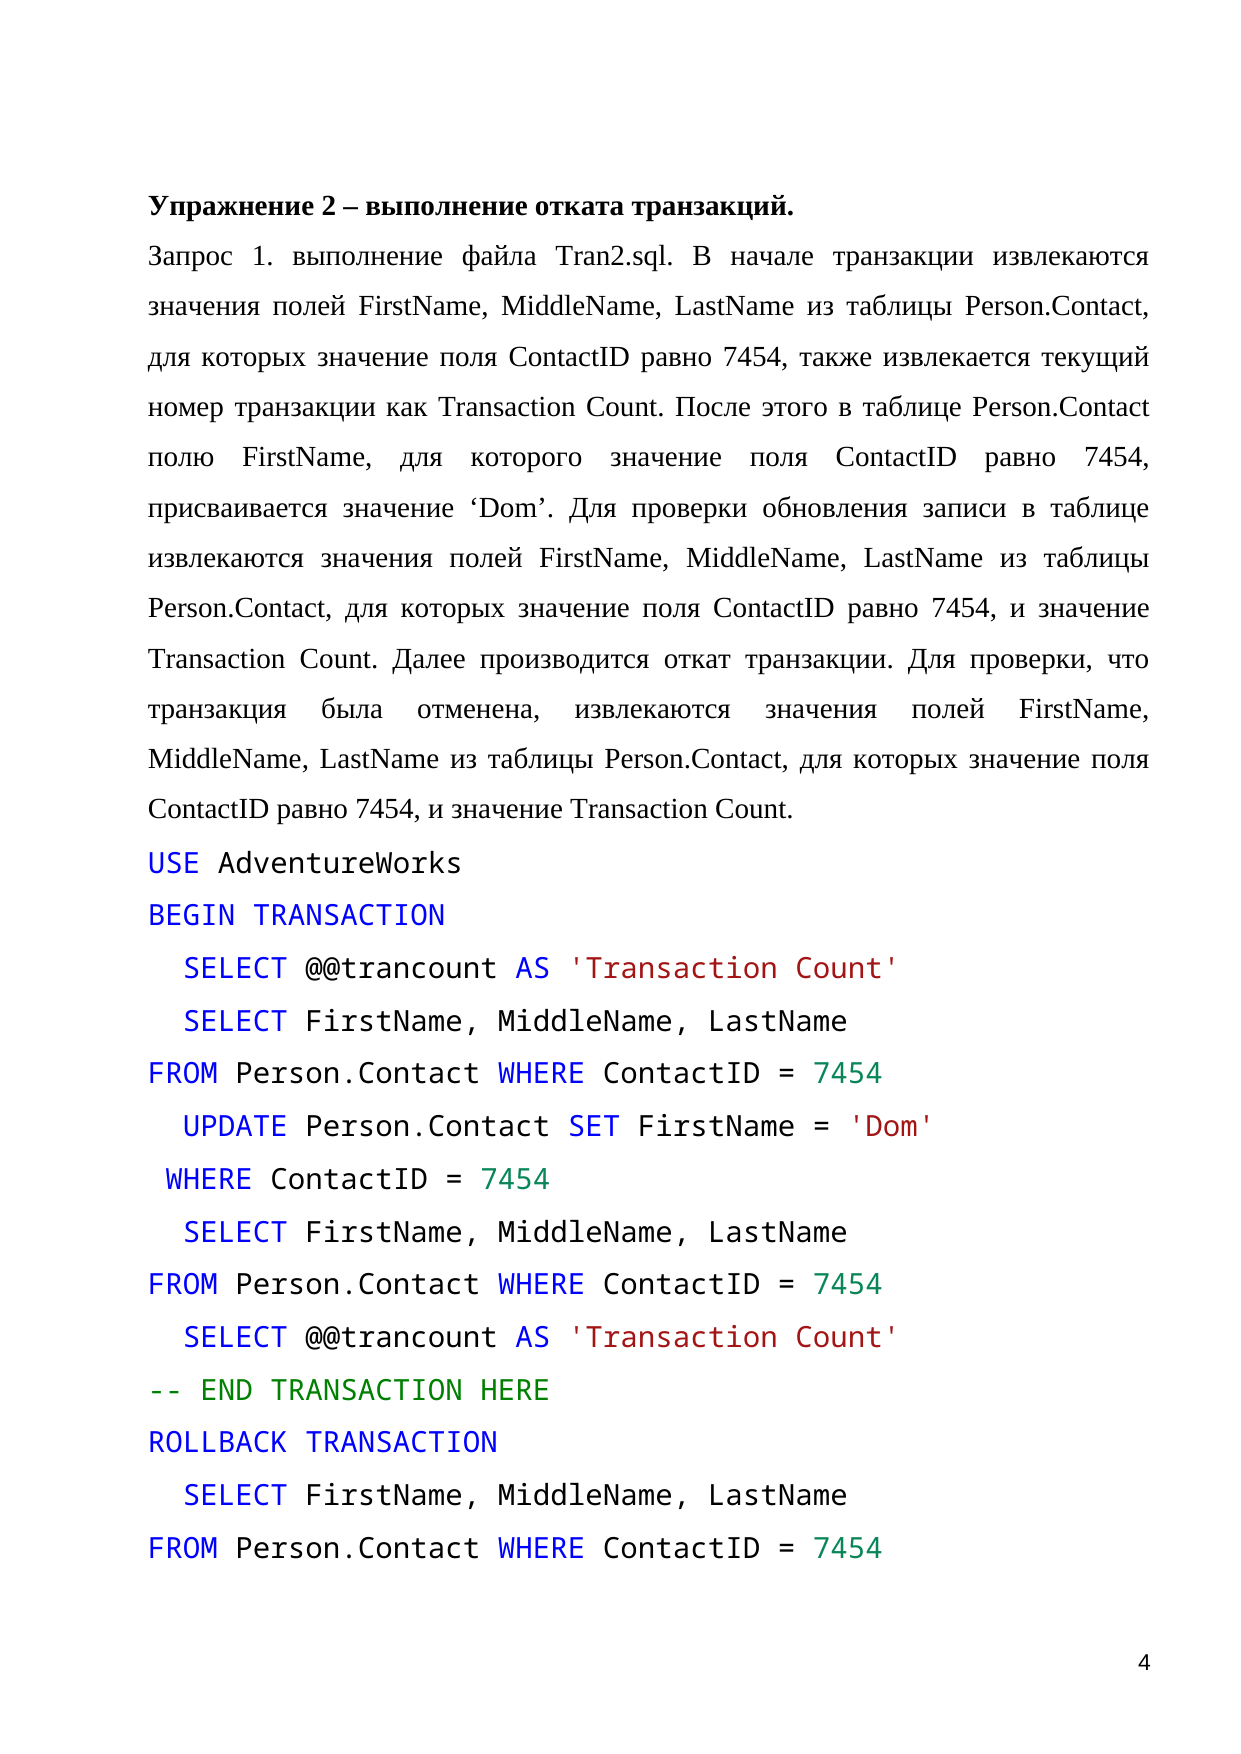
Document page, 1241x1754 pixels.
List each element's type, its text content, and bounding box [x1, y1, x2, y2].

text USE AdventureWorks [148, 842, 1150, 882]
text SELECT FirstName, MiddleName, LastName [148, 1211, 1150, 1251]
text ROLLBACK TRANSACTION [148, 1422, 1150, 1461]
text -- END TRANSACTION HERE [148, 1369, 1150, 1409]
text WHERE ContactID = 7454 [148, 1158, 1150, 1198]
text FROM Person.Contact WHERE ContactID = 7454 [148, 1264, 1150, 1303]
text SELECT @@trancount AS 'Transaction Count' [148, 1316, 1150, 1356]
text SELECT FirstName, MiddleName, LastName [148, 1000, 1150, 1040]
text Запрос 1. выполнение файла Tran2.sql. В начале транзакции извлекаются значения полей FirstName, MiddleName, LastName из таблицы Person.Contact, для которых значение поля ContactID равно 7454, также извлекается текущий номер транзакции как Transaction Count. После этого в таблице Person.Contact полю FirstName, для которого значение поля ContactID равно 7454, присваивается значение ‘Dom’. Для проверки обновления записи в таблице извлекаются значения полей FirstName, MiddleName, LastName из таблицы Person.Contact, для которых значение поля ContactID равно 7454, и значение Transaction Count. Далее производится откат транзакции. Для проверки, что транзакция была отменена, извлекаются значения полей FirstName, MiddleName, LastName из таблицы Person.Contact, для которых значение поля ContactID равно 7454, и значение Transaction Count. [148, 238, 1150, 825]
text FROM Person.Contact WHERE ContactID = 7454 [148, 1053, 1150, 1092]
text FROM Person.Contact WHERE ContactID = 7454 [148, 1527, 1150, 1567]
text SELECT @@trancount AS 'Transaction Count' [148, 947, 1150, 987]
text SELECT FirstName, MiddleName, LastName [148, 1474, 1150, 1514]
text BEGIN TRANSACTION [148, 895, 1150, 934]
text UPDATE Person.Contact SET FirstName = 'Dom' [148, 1106, 1150, 1145]
text Упражнение 2 – выполнение отката транзакций. [148, 188, 1150, 221]
